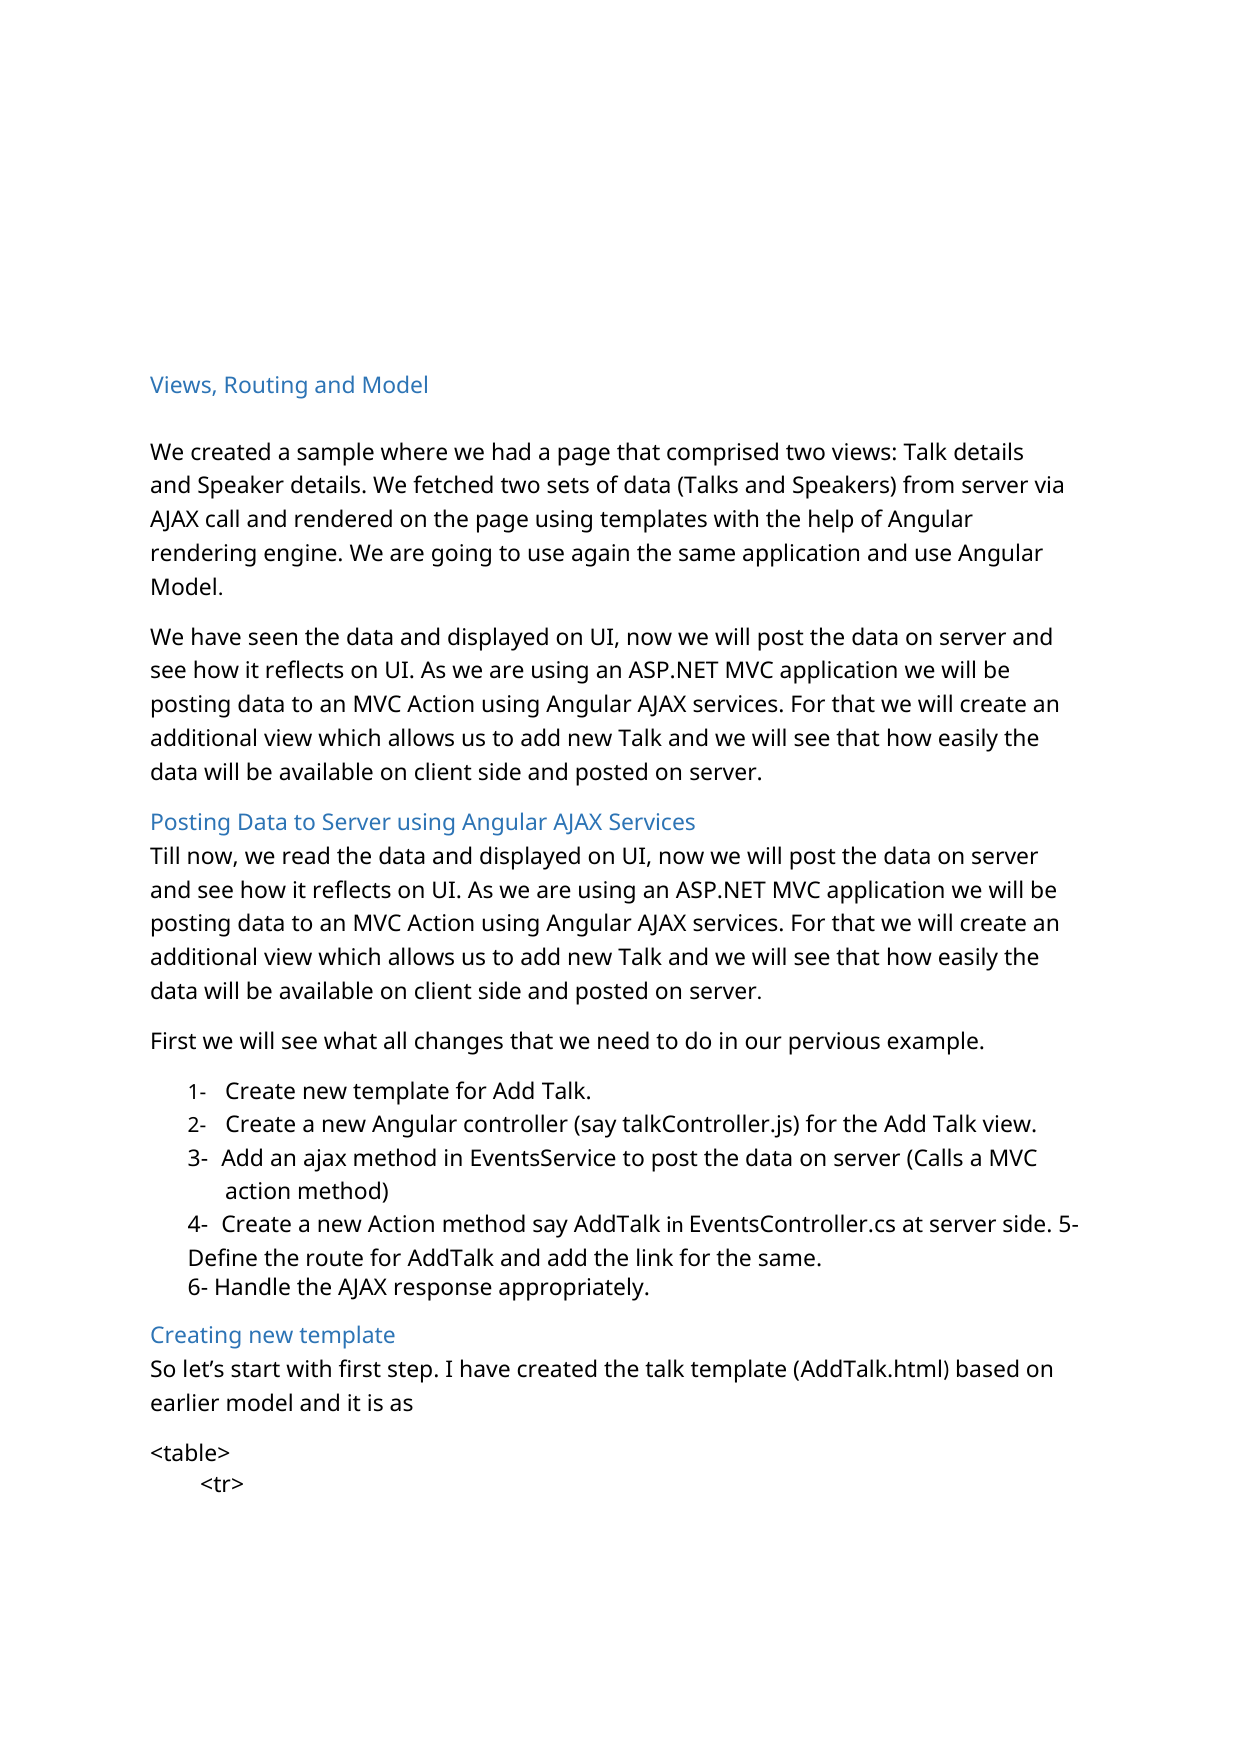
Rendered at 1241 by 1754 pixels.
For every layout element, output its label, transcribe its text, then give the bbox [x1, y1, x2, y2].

subtitle Posting Data to Server using Angular AJAX Services [150, 806, 1213, 837]
text <table> [150, 1437, 1213, 1468]
text Till now, we read the data and displayed on UI, now we will post the data on server and see how it reflects on UI. As we are using an ASP.NET MVC application we will be posting data to an MVC Action using Angular AJAX services. For that we will create an additional view which allows us to add new Talk and we will see that how easily the data will be available on client side and posted on server. [150, 840, 1081, 1006]
text 4- Create a new Action method say AddTalk in EventsController.cs at server side. 5- Define the route for AddTalk and add the link for the same. [187, 1208, 1086, 1273]
subtitle Views, Routing and Model [75, 369, 1213, 400]
text We have seen the data and displayed on UI, now we will post the data on server and see how it reflects on UI. As we are using an ASP.NET MVC application we will be posting data to an MVC Action using Angular AJAX services. For that we will create an additional view which allows us to add new Talk and we will see that how easily the data will be available on client side and posted on server. [150, 621, 1082, 787]
subtitle Creating new template [150, 1319, 1213, 1350]
text 6- Handle the AJAX response appropriately. [187, 1275, 1213, 1300]
text We created a sample where we had a page that comprised two views: Talk details and Speaker details. We fetched two sets of data (Talks and Speakers) from server via AJAX call and rendered on the page using templates with the help of Angular rendering engine. We are going to use again the same application and use Angular Model. [150, 435, 1071, 602]
list Create a new Angular controller (say talkController.js) for the Add Talk view. 3- Add an ajax method in EventsService to post the data on server (Calls a MVC [187, 1108, 1050, 1173]
text action method) [225, 1175, 1213, 1206]
text First we will see what all changes that we need to do in our pervious example. [150, 1025, 1213, 1056]
text <tr> [200, 1468, 1213, 1499]
list Create new template for Add Talk. [187, 1075, 1213, 1106]
text So let’s start with first step. I have created the talk template (AddTalk.html) based on earlier model and it is as [150, 1353, 1082, 1418]
